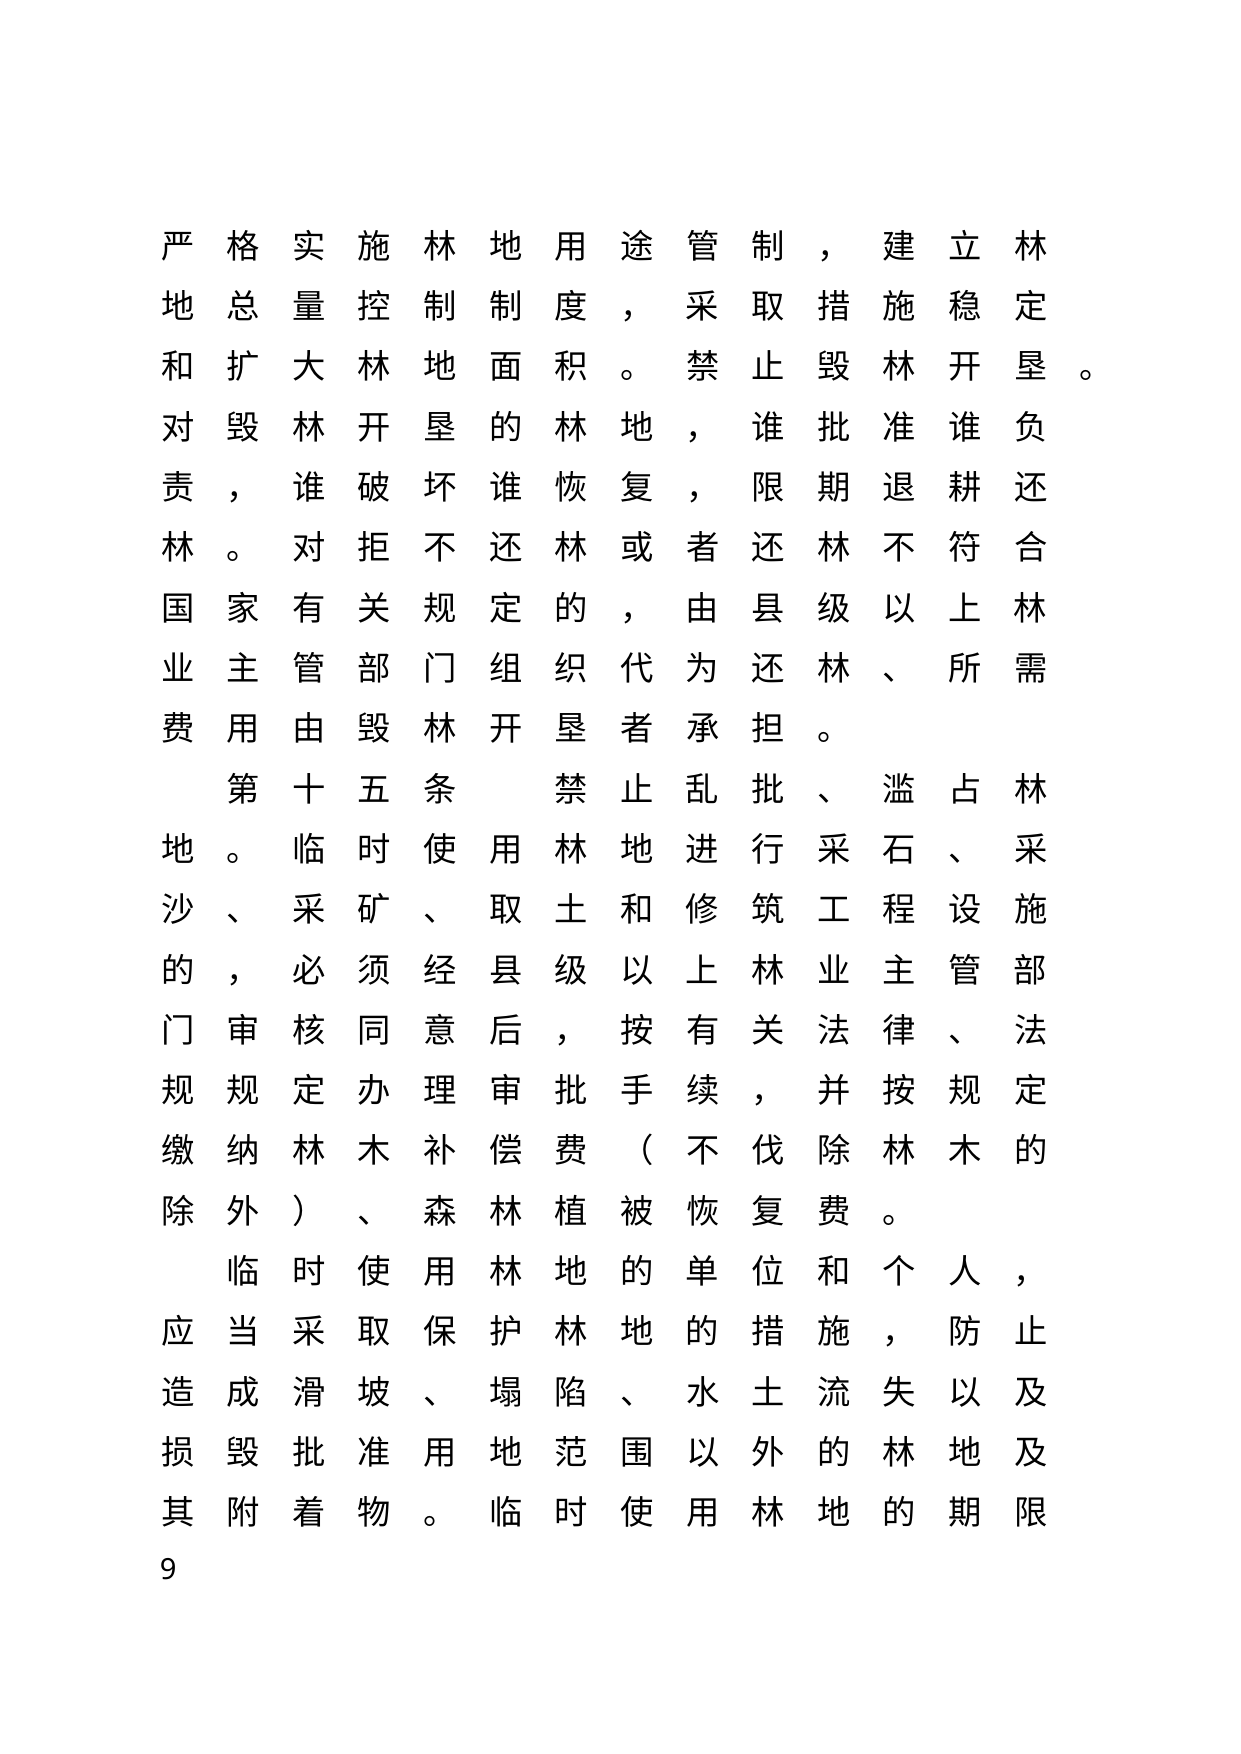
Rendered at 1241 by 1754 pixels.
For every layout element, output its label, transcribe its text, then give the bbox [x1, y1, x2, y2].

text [161, 1239, 1079, 1540]
text 第十五条 禁止乱批、滥占林地。临时使用林地进行采石、采沙、采矿、取土和修筑工程设施的，必须经县级以上林业主管部门审核同意后，按有关法律、法规规定办理审批手续，并按规定缴纳林木补偿费（不伐除林木的除外）、森林植被恢复费。 [161, 756, 1079, 1239]
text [161, 213, 1079, 756]
